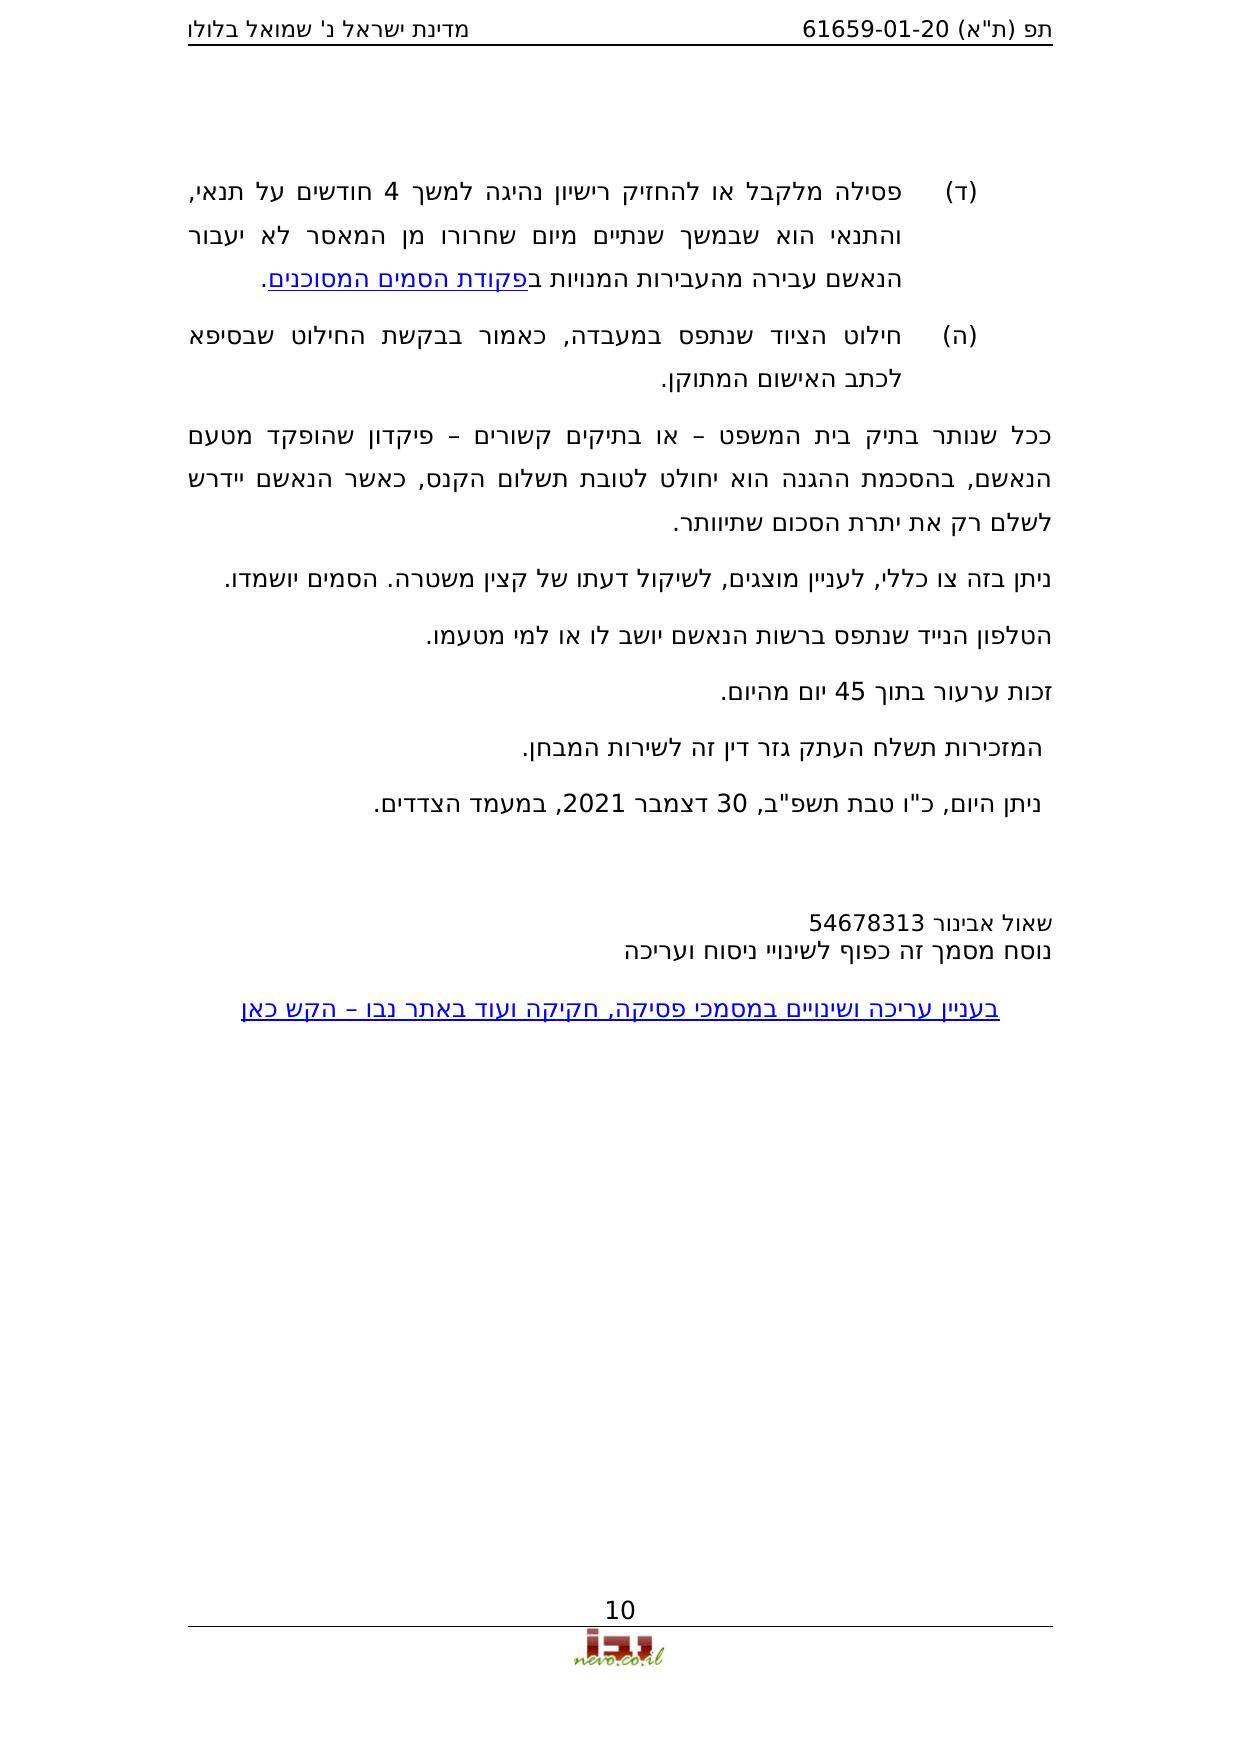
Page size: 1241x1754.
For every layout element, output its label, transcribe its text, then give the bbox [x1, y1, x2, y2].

text ככל שנותר בתיק בית המשפט – או בתיקים קשורים – פיקדון שהופקד מטעם הנאשם, בהסכמת ההגנה הוא יחולט לטובת תשלום הקנס, כאשר הנאשם יידרש לשלם רק את יתרת הסכום שתיוותר. [187, 421, 1053, 538]
text שאול אבינור 54678313 [187, 910, 1053, 937]
picture [574, 1628, 666, 1667]
text זכות ערעור בתוך 45 יום מהיום. [187, 677, 1053, 706]
text נוסח מסמך זה כפוף לשינויי ניסוח ועריכה [187, 937, 1053, 966]
text בעניין עריכה ושינויים במסמכי פסיקה, חקיקה ועוד באתר נבו – הקש כאן [187, 994, 1053, 1024]
text 5129371המזכירות תשלח העתק גזר דין זה לשירות המבחן. [187, 733, 1053, 763]
text (ה) חילוט הציוד שנתפס במעבדה, כאמור בבקשת החילוט שבסיפא לכתב האישום המתוקן. [187, 321, 978, 394]
text ניתן בזה צו כללי, לעניין מוצגים, לשיקול דעתו של קצין משטרה. הסמים יושמדו. [187, 565, 1053, 594]
text (ד) פסילה מלקבל או להחזיק רישיון נהיגה למשך 4 חודשים על תנאי, והתנאי הוא שבמשך שנתיים מיום שחרורו מן המאסר לא יעבור הנאשם עבירה מהעבירות המנויות בפקודת הסמים המסוכנים. [187, 177, 978, 294]
text 54678313ניתן היום, כ"ו טבת תשפ"ב, 30 דצמבר 2021, במעמד הצדדים. [187, 790, 1053, 819]
text הטלפון הנייד שנתפס ברשות הנאשם יושב לו או למי מטעמו. [187, 621, 1053, 650]
